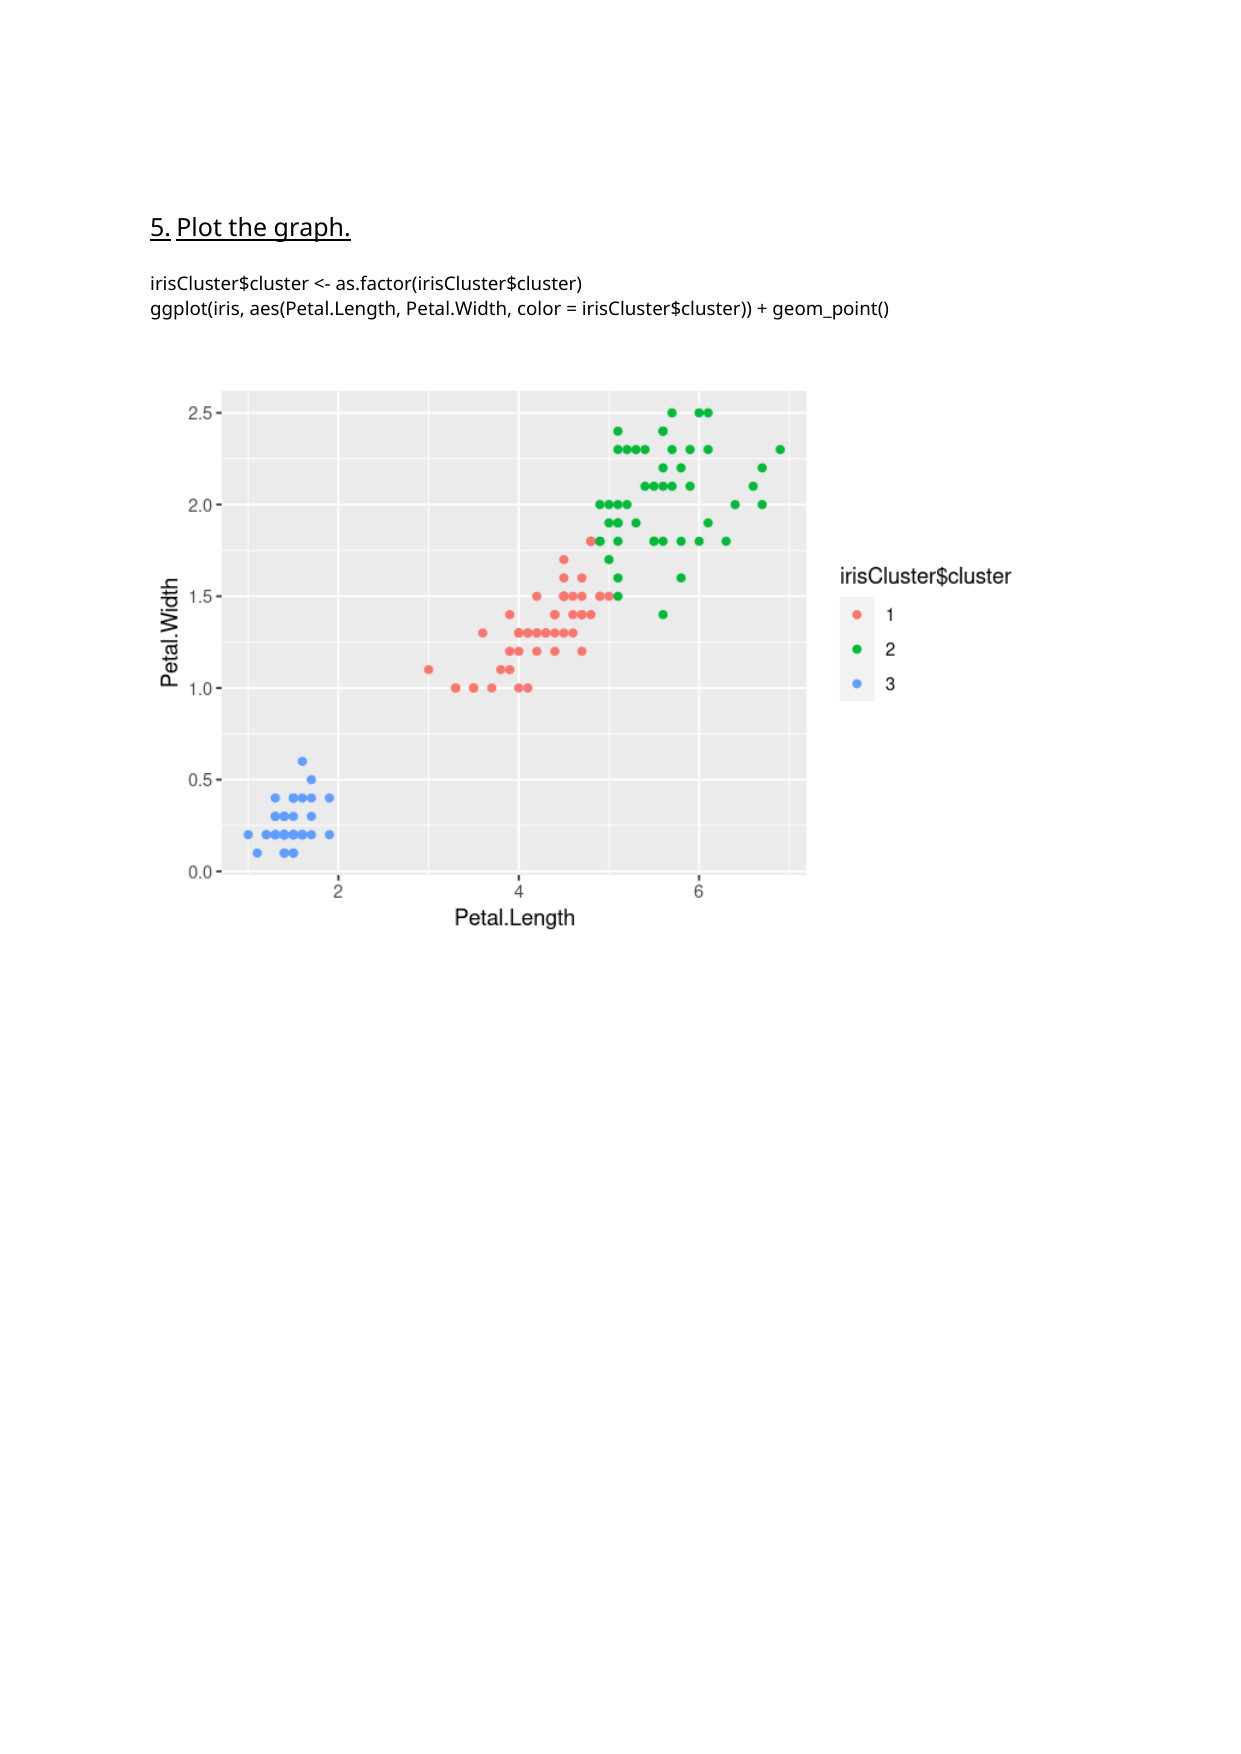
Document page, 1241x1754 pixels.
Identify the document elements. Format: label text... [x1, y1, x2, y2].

picture [150, 381, 1033, 941]
text irisCluster$cluster <- as.factor(irisCluster$cluster) [150, 270, 1090, 296]
text ggplot(iris, aes(Petal.Length, Petal.Width, color = irisCluster$cluster)) + geom_point() [150, 296, 1090, 321]
text 5. Plot the graph. [150, 210, 1090, 244]
